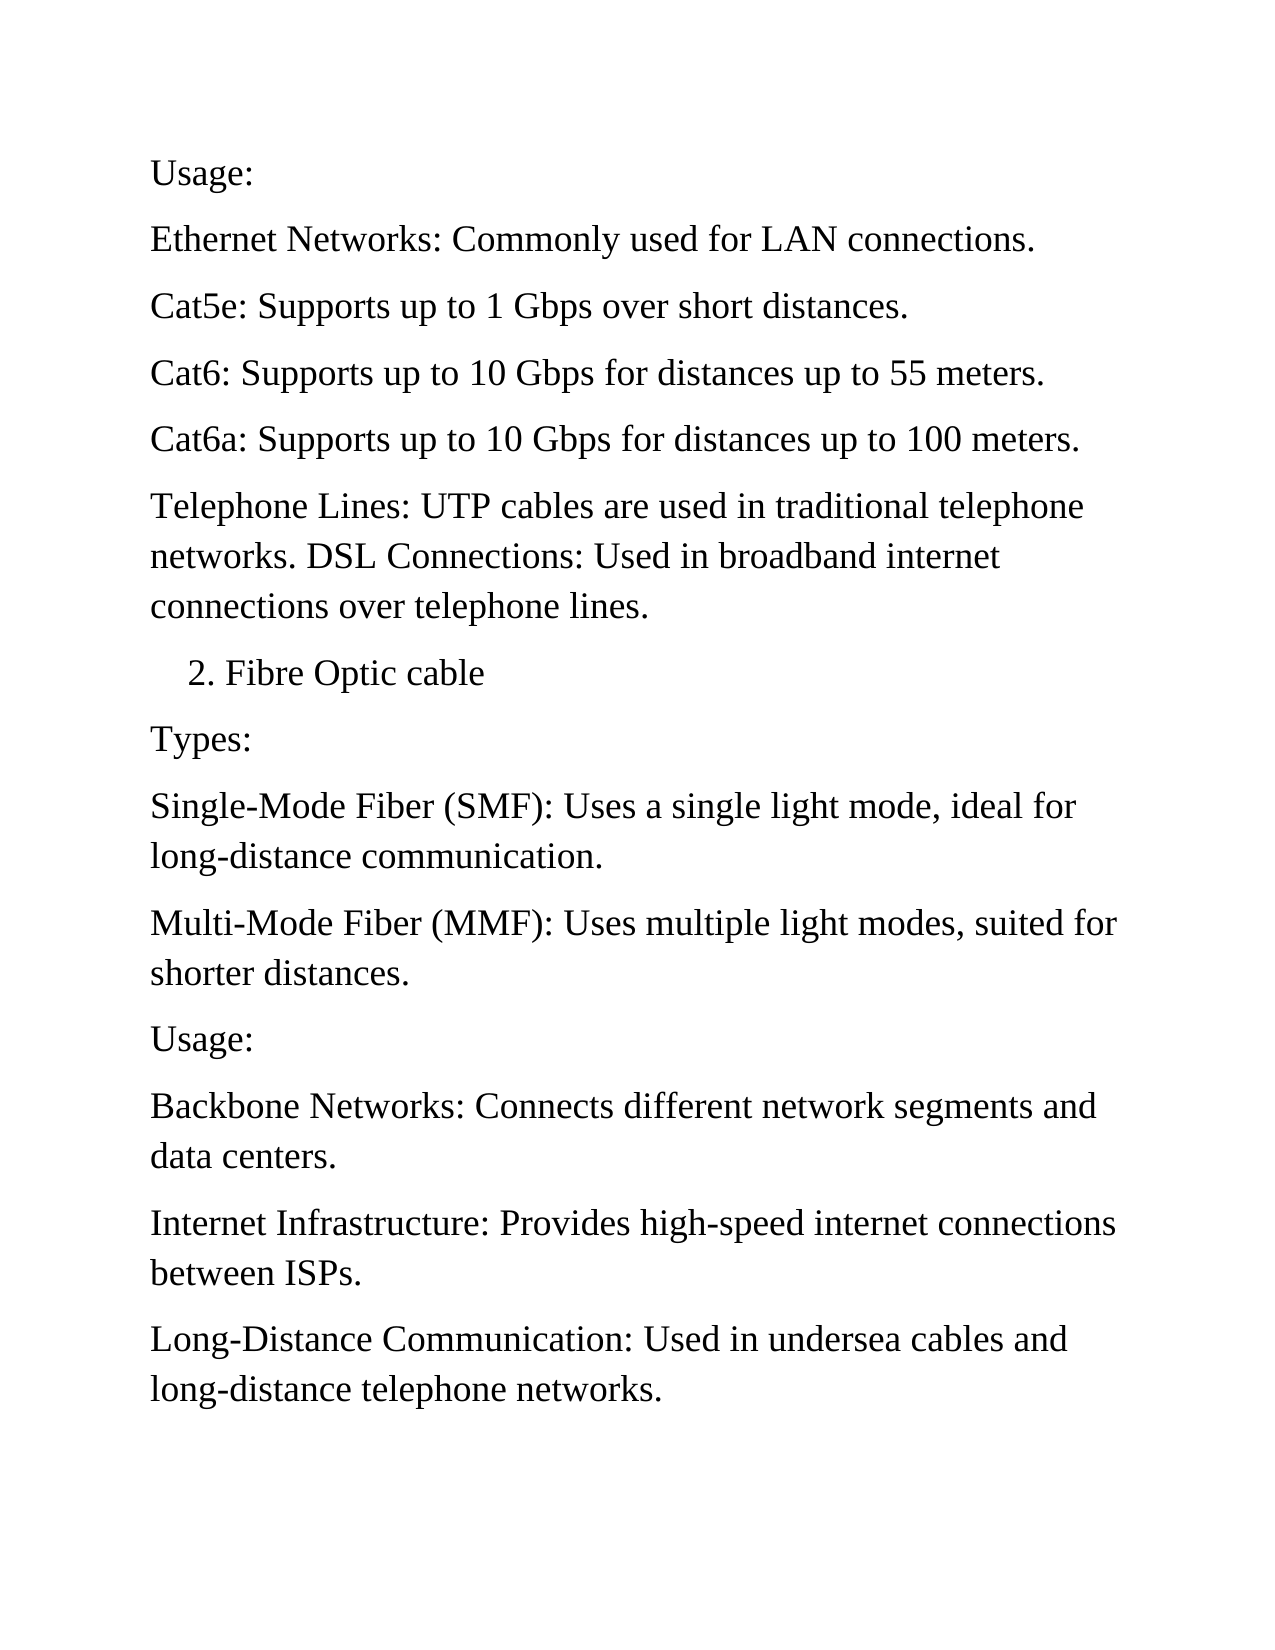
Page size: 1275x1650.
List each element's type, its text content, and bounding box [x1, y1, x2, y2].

text Cat6a: Supports up to 10 Gbps for distances up to 100 meters. [150, 417, 1125, 460]
text Ethernet Networks: Commonly used for LAN connections. [150, 217, 1125, 260]
text Telephone Lines: UTP cables are used in traditional telephone networks. DSL Connections: Used in broadband internet connections over telephone lines. [150, 483, 1125, 626]
text Single-Mode Fiber (SMF): Uses a single light mode, ideal for long-distance communication. [150, 783, 1125, 876]
text Backbone Networks: Connects different network segments and data centers. [150, 1083, 1125, 1176]
text Cat5e: Supports up to 1 Gbps over short distances. [150, 283, 1125, 326]
text Internet Infrastructure: Provides high-speed internet connections between ISPs. [150, 1200, 1125, 1293]
text Cat6: Supports up to 10 Gbps for distances up to 55 meters. [150, 350, 1125, 393]
text Long-Distance Communication: Used in undersea cables and long-distance telephone networks. [150, 1317, 1125, 1410]
list Fibre Optic cable [187, 650, 1125, 693]
text Multi-Mode Fiber (MMF): Uses multiple light modes, suited for shorter distances. [150, 900, 1125, 993]
text Usage: [150, 150, 1125, 193]
text Types: [150, 717, 1125, 760]
text Usage: [150, 1017, 1125, 1060]
